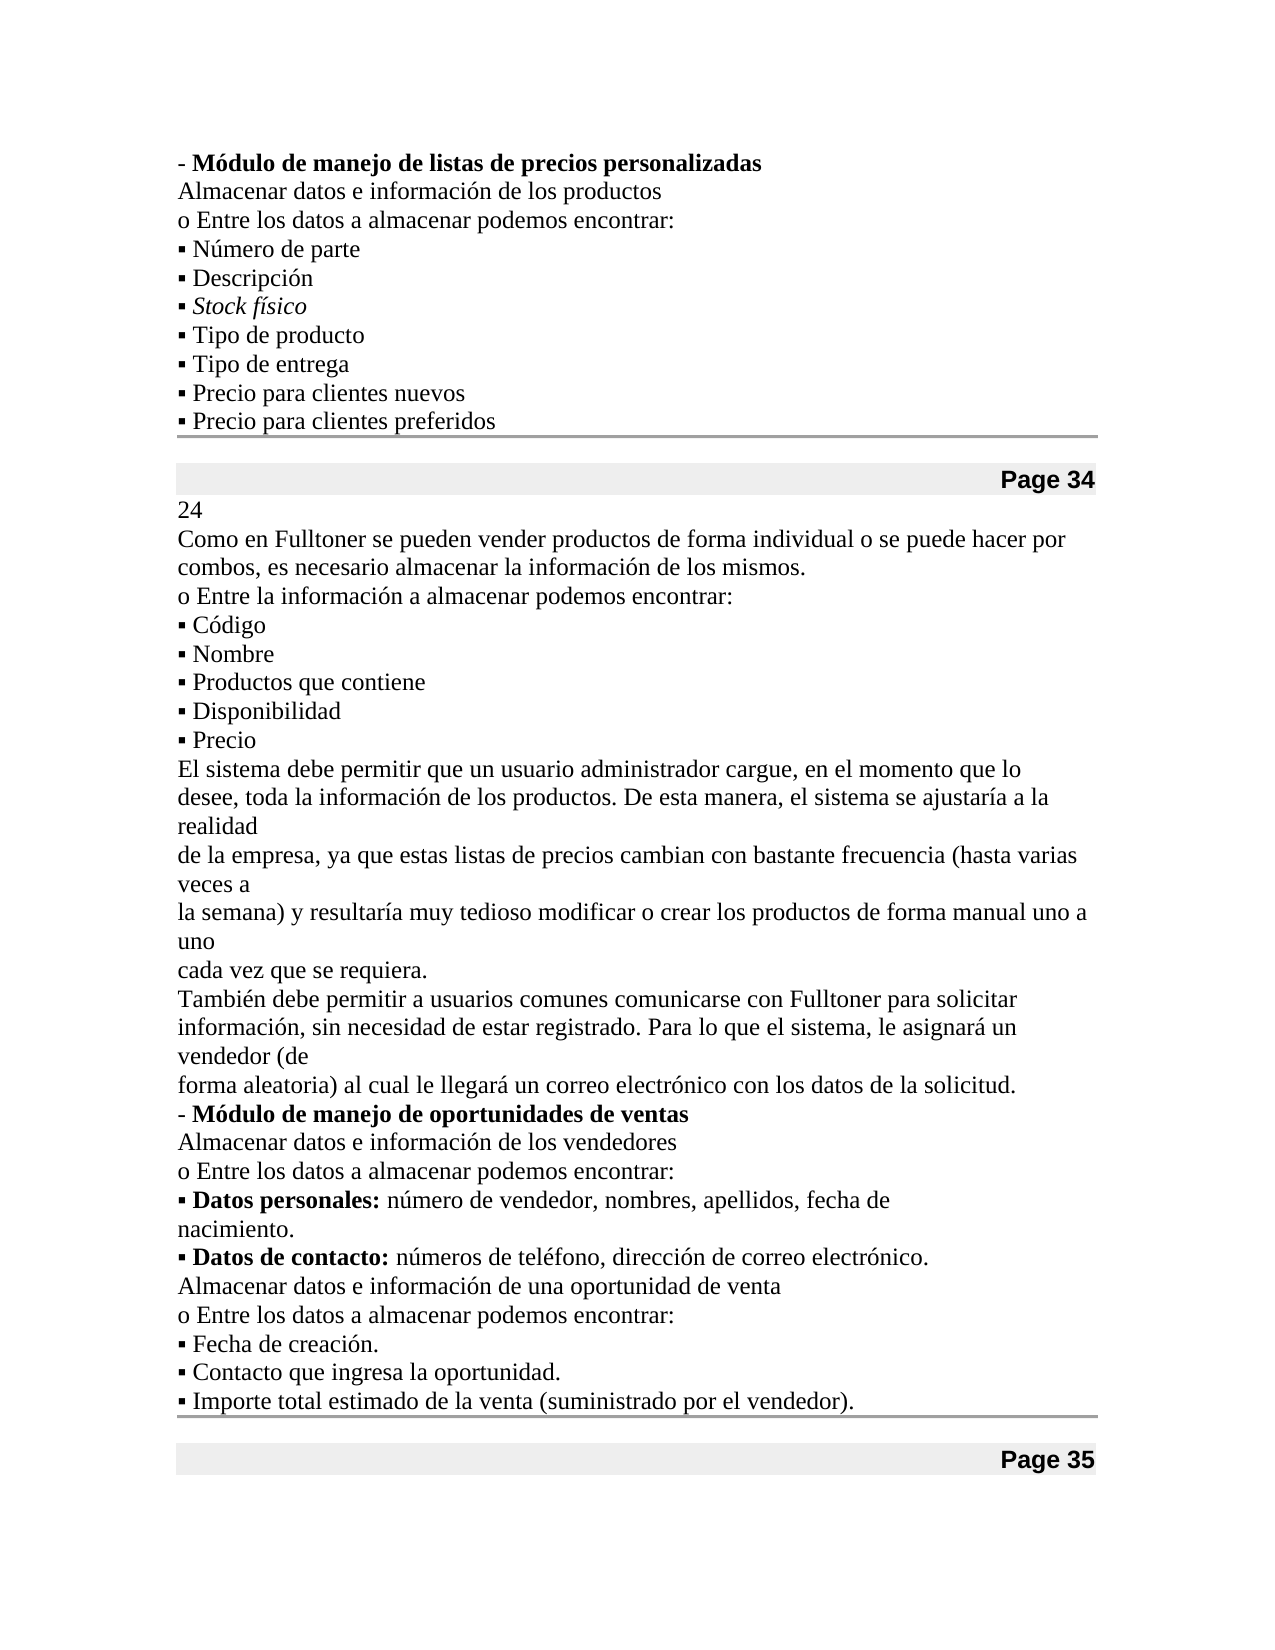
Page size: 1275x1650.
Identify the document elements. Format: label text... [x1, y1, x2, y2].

table_header Page 35 [176, 1443, 1096, 1475]
text ▪ Tipo de entrega [177, 349, 1098, 378]
text ▪ Tipo de producto [177, 320, 1098, 349]
text El sistema debe permitir que un usuario administrador cargue, en el momento que lo [177, 754, 1098, 782]
text o Entre los datos a almacenar podemos encontrar: [177, 1300, 1098, 1329]
table_header Page 34 [176, 463, 1096, 495]
text forma aleatoria) al cual le llegará un correo electrónico con los datos de la solicitud. [177, 1070, 1098, 1099]
text o Entre los datos a almacenar podemos encontrar: [177, 205, 1098, 234]
text de la empresa, ya que estas listas de precios cambian con bastante frecuencia (hasta varias veces a [177, 840, 1098, 897]
text 24 [177, 495, 1098, 524]
text cada vez que se requiera. [177, 955, 1098, 984]
text información, sin necesidad de estar registrado. Para lo que el sistema, le asignará un vendedor (de [177, 1012, 1098, 1070]
text ▪ Código [177, 610, 1098, 639]
text ▪ Número de parte [177, 234, 1098, 263]
text la semana) y resultaría muy tedioso modificar o crear los productos de forma manual uno a uno [177, 897, 1098, 955]
text ▪ Productos que contiene [177, 667, 1098, 696]
text ▪ Importe total estimado de la venta (suministrado por el vendedor). [177, 1386, 1098, 1415]
text - Módulo de manejo de listas de precios personalizadas [177, 148, 1098, 176]
text ▪ Precio [177, 725, 1098, 754]
text Como en Fulltoner se pueden vender productos de forma individual o se puede hacer por [177, 524, 1098, 552]
text ▪ Nombre [177, 639, 1098, 667]
text ▪ Precio para clientes nuevos [177, 378, 1098, 406]
text nacimiento. [177, 1214, 1098, 1242]
text ▪ Precio para clientes preferidos [177, 406, 1098, 435]
text ▪ Disponibilidad [177, 696, 1098, 725]
text ▪ Descripción [177, 263, 1098, 291]
text combos, es necesario almacenar la información de los mismos. [177, 552, 1098, 581]
text - Módulo de manejo de oportunidades de ventas [177, 1099, 1098, 1127]
text Almacenar datos e información de los productos [177, 176, 1098, 205]
text ▪ Datos personales: número de vendedor, nombres, apellidos, fecha de [177, 1185, 1098, 1214]
text Almacenar datos e información de los vendedores [177, 1127, 1098, 1156]
text desee, toda la información de los productos. De esta manera, el sistema se ajustaría a la realidad [177, 782, 1098, 840]
text o Entre los datos a almacenar podemos encontrar: [177, 1156, 1098, 1185]
text ▪ Stock físico [177, 291, 1098, 320]
text ▪ Contacto que ingresa la oportunidad. [177, 1357, 1098, 1386]
text También debe permitir a usuarios comunes comunicarse con Fulltoner para solicitar [177, 984, 1098, 1012]
text o Entre la información a almacenar podemos encontrar: [177, 581, 1098, 610]
text Almacenar datos e información de una oportunidad de venta [177, 1271, 1098, 1300]
text ▪ Fecha de creación. [177, 1329, 1098, 1357]
text ▪ Datos de contacto: números de teléfono, dirección de correo electrónico. [177, 1242, 1098, 1271]
